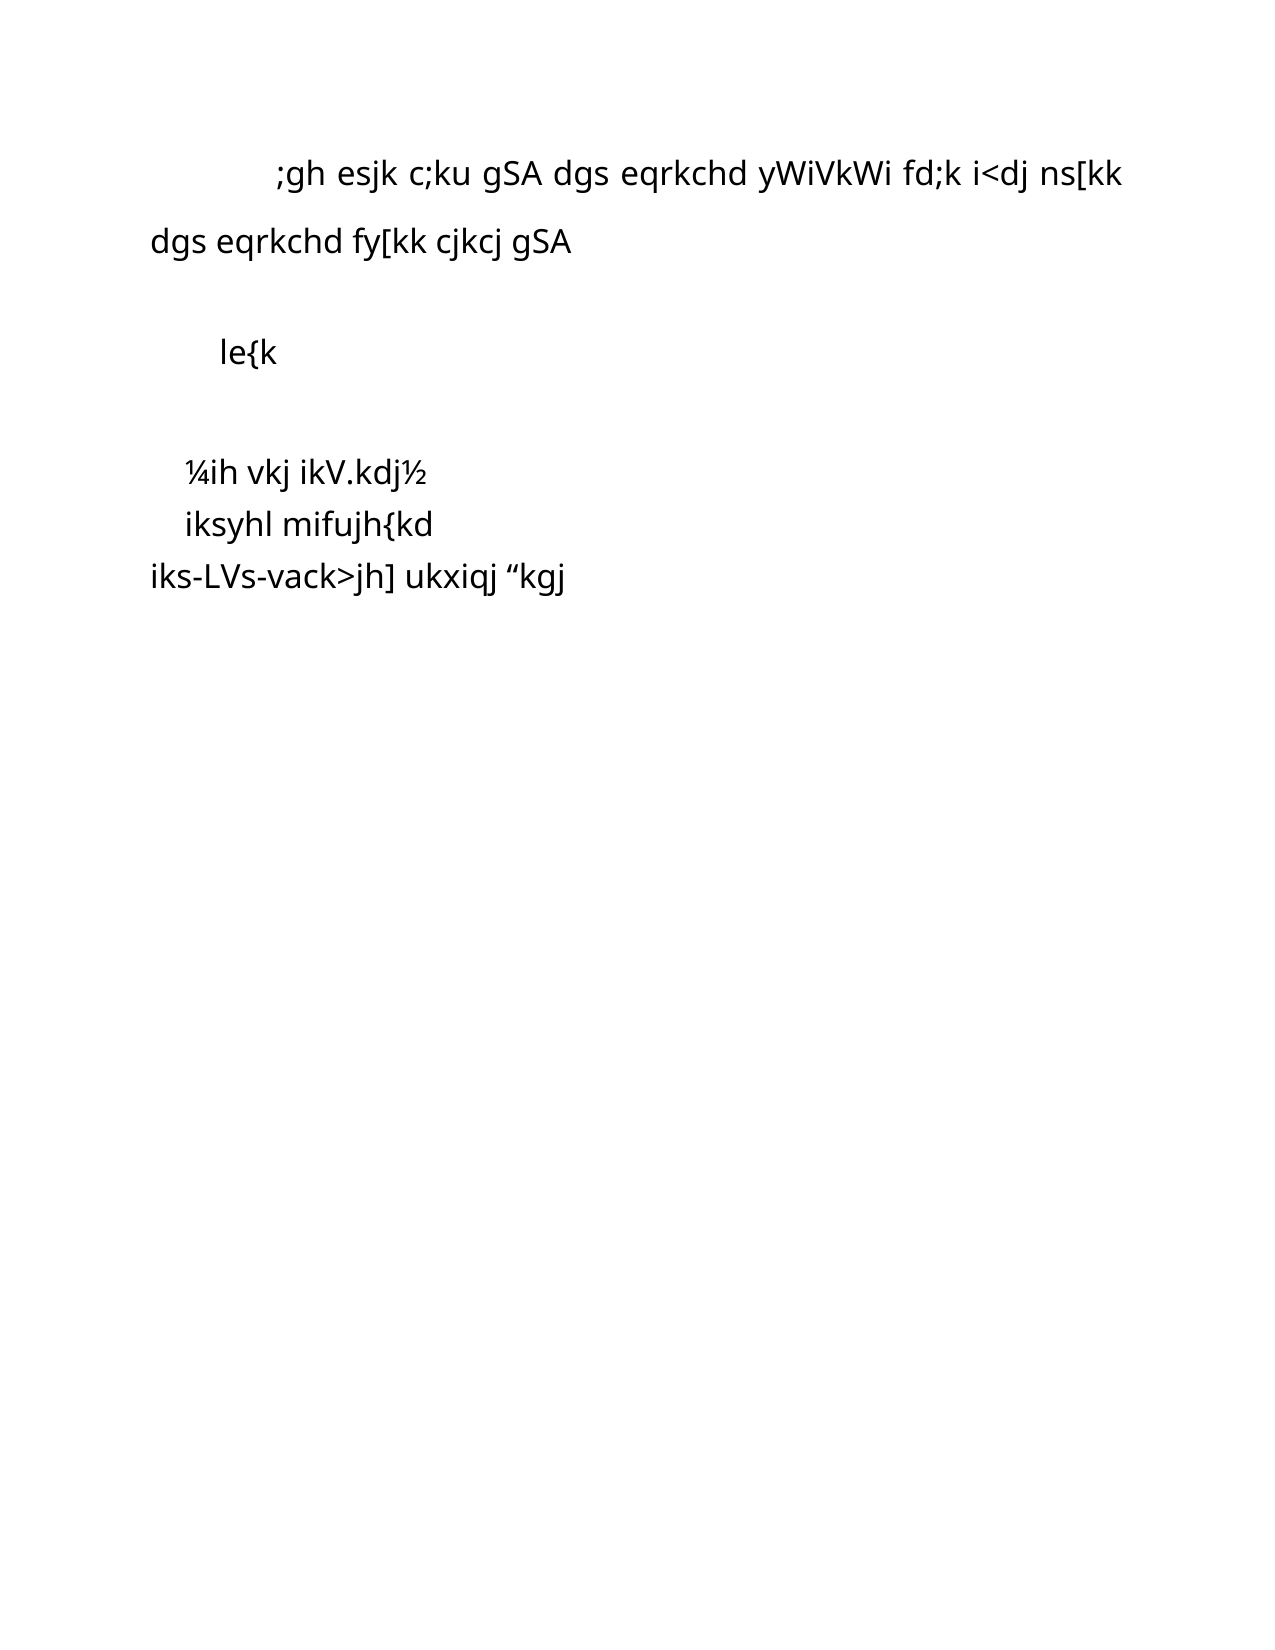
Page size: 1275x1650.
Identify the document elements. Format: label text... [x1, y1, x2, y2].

text iksyhl mifujh{kd [150, 501, 1125, 546]
text iks-LVs-vack>jh] ukxiqj “kgj [150, 553, 1125, 598]
text ;gh esjk c;ku gSA dgs eqrkchd yWiVkWi fd;k i<dj ns[kk dgs eqrkchd fy[kk cjkcj gSA [150, 150, 1125, 263]
text le{k [150, 329, 1125, 374]
text ¼ih vkj ikV.kdj½ [150, 449, 1125, 494]
